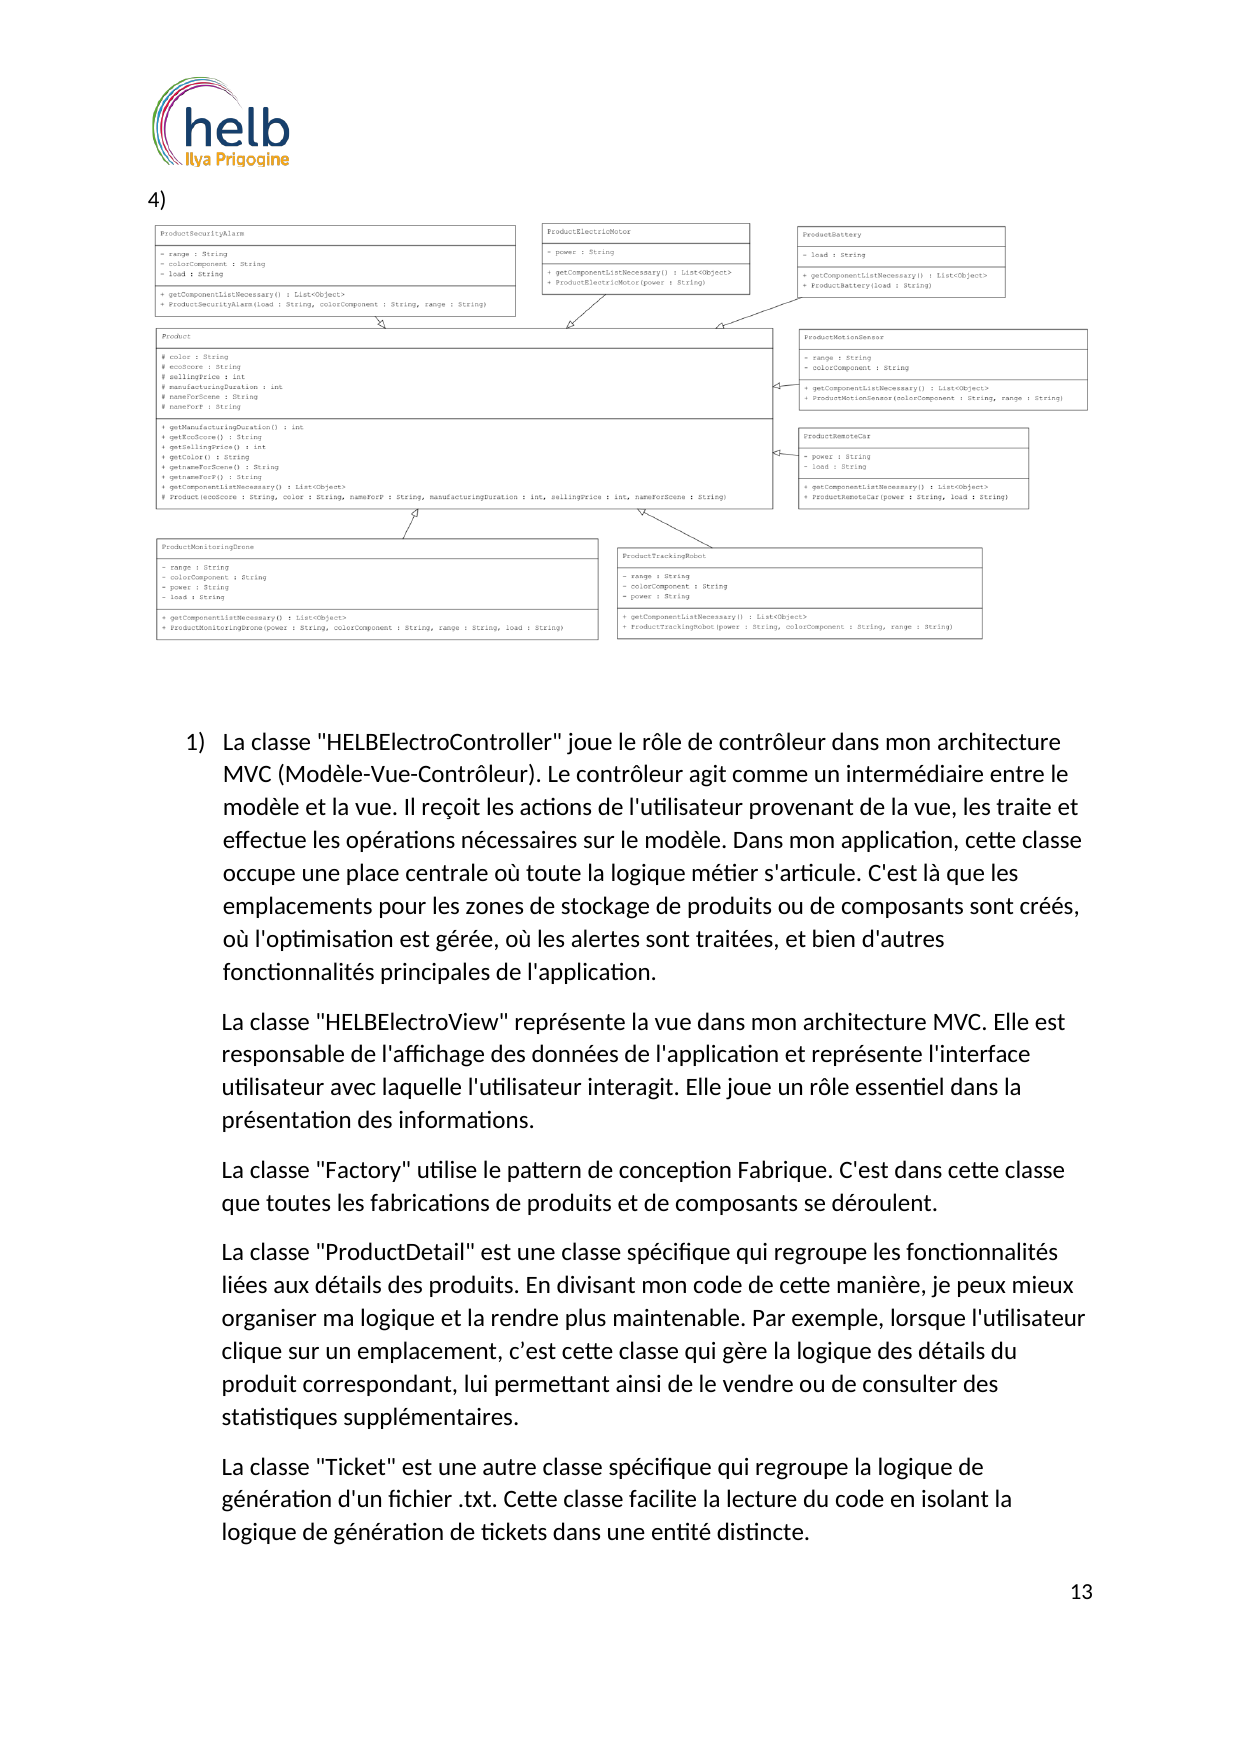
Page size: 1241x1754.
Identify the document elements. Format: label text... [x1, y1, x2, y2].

list La classe "HELBElectroController" joue le rôle de contrôleur dans mon architecture MVC (Modèle-Vue-Contrôleur). Le contrôleur agit comme un intermédiaire entre le modèle et la vue. Il reçoit les actions de l'utilisateur provenant de la vue, les traite et effectue les opérations nécessaires sur le modèle. Dans mon application, cette classe occupe une place centrale où toute la logique métier s'articule. C'est là que les emplacements pour les zones de stockage de produits ou de composants sont créés, où l'optimisation est gérée, où les alertes sont traitées, et bien d'autres fonctionnalités principales de l'application. [185, 726, 1093, 987]
picture [147, 215, 1093, 660]
text La classe "ProductDetail" est une classe spécifique qui regroupe les fonctionnalités liées aux détails des produits. En divisant mon code de cette manière, je peux mieux organiser ma logique et la rendre plus maintenable. Par exemple, lorsque l'utilisateur clique sur un emplacement, c’est cette classe qui gère la logique des détails du produit correspondant, lui permettant ainsi de le vendre ou de consulter des statistiques supplémentaires. [221, 1237, 1093, 1432]
text 3)4) [148, 185, 1093, 215]
text La classe "HELBElectroView" représente la vue dans mon architecture MVC. Elle est responsable de l'affichage des données de l'application et représente l'interface utilisateur avec laquelle l'utilisateur interagit. Elle joue un rôle essentiel dans la présentation des informations. [221, 1006, 1093, 1135]
text La classe "Factory" utilise le pattern de conception Fabrique. C'est dans cette classe que toutes les fabrications de produits et de composants se déroulent. [221, 1154, 1093, 1217]
picture [147, 73, 296, 167]
